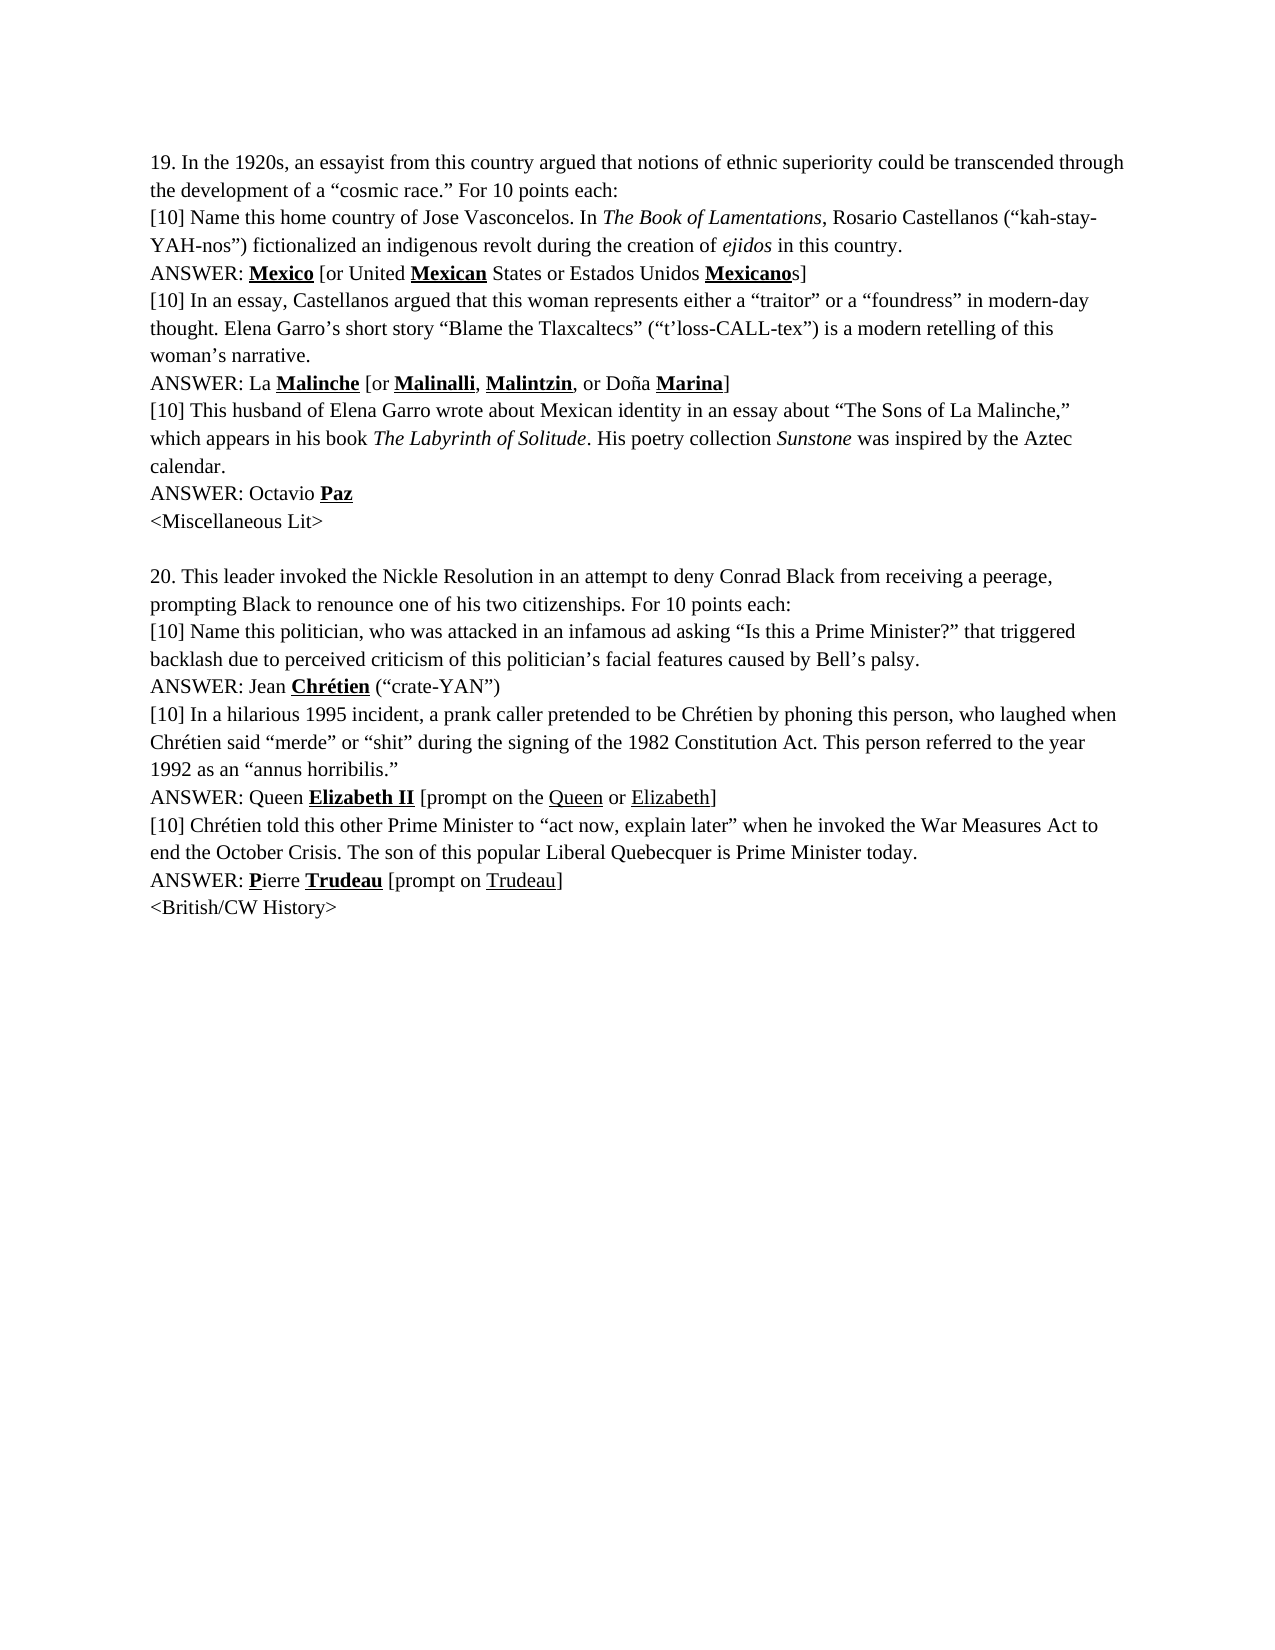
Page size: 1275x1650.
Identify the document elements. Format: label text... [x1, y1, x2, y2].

text 20. This leader invoked the Nickle Resolution in an attempt to deny Conrad Black from receiving a peerage, prompting Black to renounce one of his two citizenships. For 10 points each: [150, 564, 1125, 616]
text ANSWER: La Malinche [or Malinalli, Malintzin, or Doña Marina] [150, 371, 1125, 395]
text [10] In an essay, Castellanos argued that this woman represents either a “traitor” or a “foundress” in modern-day thought. Elena Garro’s short story “Blame the Tlaxcaltecs” (“t’loss-CALL-tex”) is a modern retelling of this woman’s narrative. [150, 288, 1125, 367]
text <Miscellaneous Lit> [150, 509, 1125, 533]
text ANSWER: Pierre Trudeau [prompt on Trudeau] [150, 868, 1125, 892]
text ANSWER: Queen Elizabeth II [prompt on the Queen or Elizabeth] [150, 785, 1125, 809]
text 19. In the 1920s, an essayist from this country argued that notions of ethnic superiority could be transcended through the development of a “cosmic race.” For 10 points each: [150, 150, 1125, 202]
text ANSWER: Jean Chrétien (“crate-YAN”) [150, 674, 1125, 698]
text [10] Chrétien told this other Prime Minister to “act now, explain later” when he invoked the War Measures Act to end the October Crisis. The son of this popular Liberal Quebecquer is Prime Minister today. [150, 812, 1125, 864]
text <British/CW History> [150, 895, 1125, 919]
text ANSWER: Octavio Paz [150, 481, 1125, 505]
text [10] Name this home country of Jose Vasconcelos. In The Book of Lamentations, Rosario Castellanos (“kah-stay-YAH-nos”) fictionalized an indigenous revolt during the creation of ejidos in this country. [150, 205, 1125, 257]
text ANSWER: Mexico [or United Mexican States or Estados Unidos Mexicanos] [150, 260, 1125, 284]
text [10] In a hilarious 1995 incident, a prank caller pretended to be Chrétien by phoning this person, who laughed when Chrétien said “merde” or “shit” during the signing of the 1982 Constitution Act. This person referred to the year 1992 as an “annus horribilis.” [150, 702, 1125, 781]
text [10] Name this politician, who was attacked in an infamous ad asking “Is this a Prime Minister?” that triggered backlash due to perceived criticism of this politician’s facial features caused by Bell’s palsy. [150, 619, 1125, 671]
text [10] This husband of Elena Garro wrote about Mexican identity in an essay about “The Sons of La Malinche,” which appears in his book The Labyrinth of Solitude. His poetry collection Sunstone was inspired by the Aztec calendar. [150, 398, 1125, 478]
